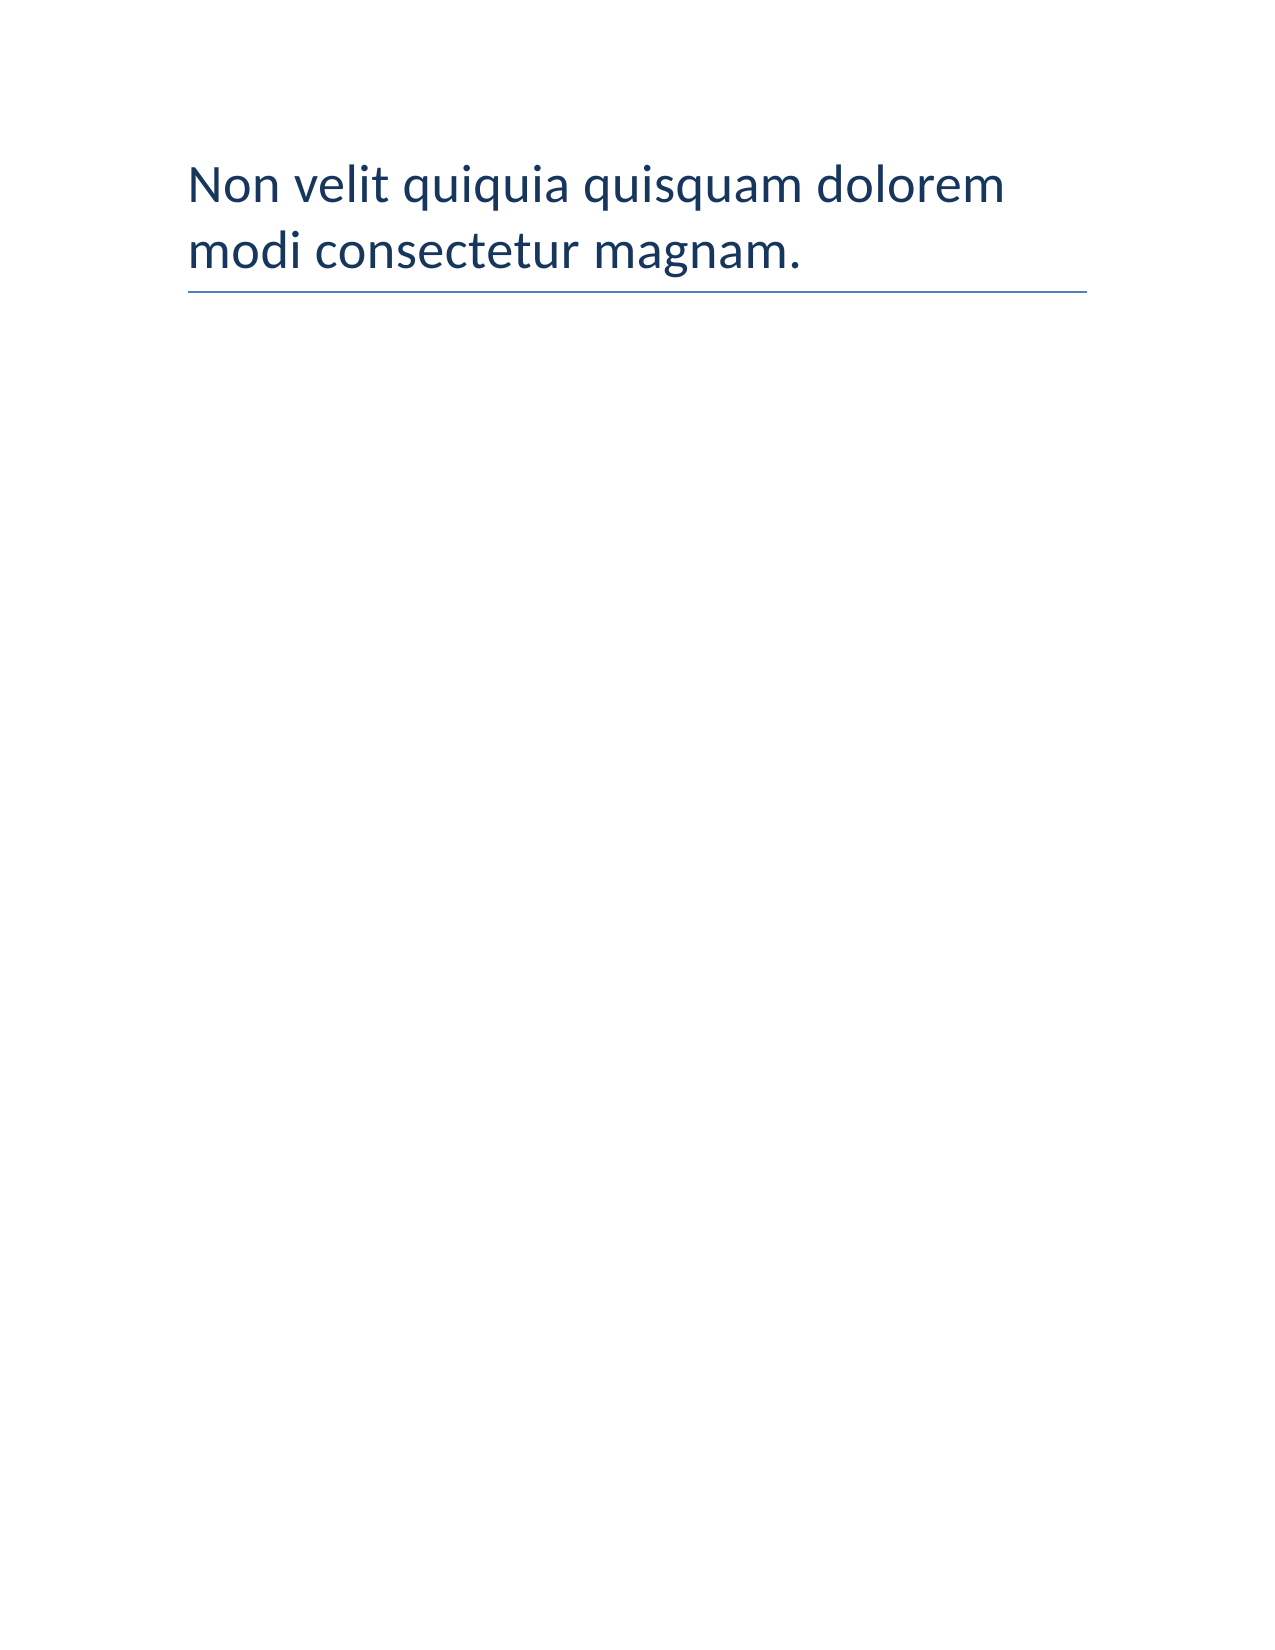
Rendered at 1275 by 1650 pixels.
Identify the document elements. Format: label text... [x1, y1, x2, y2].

title Non velit quiquia quisquam dolorem modi consectetur magnam. [187, 150, 1087, 293]
